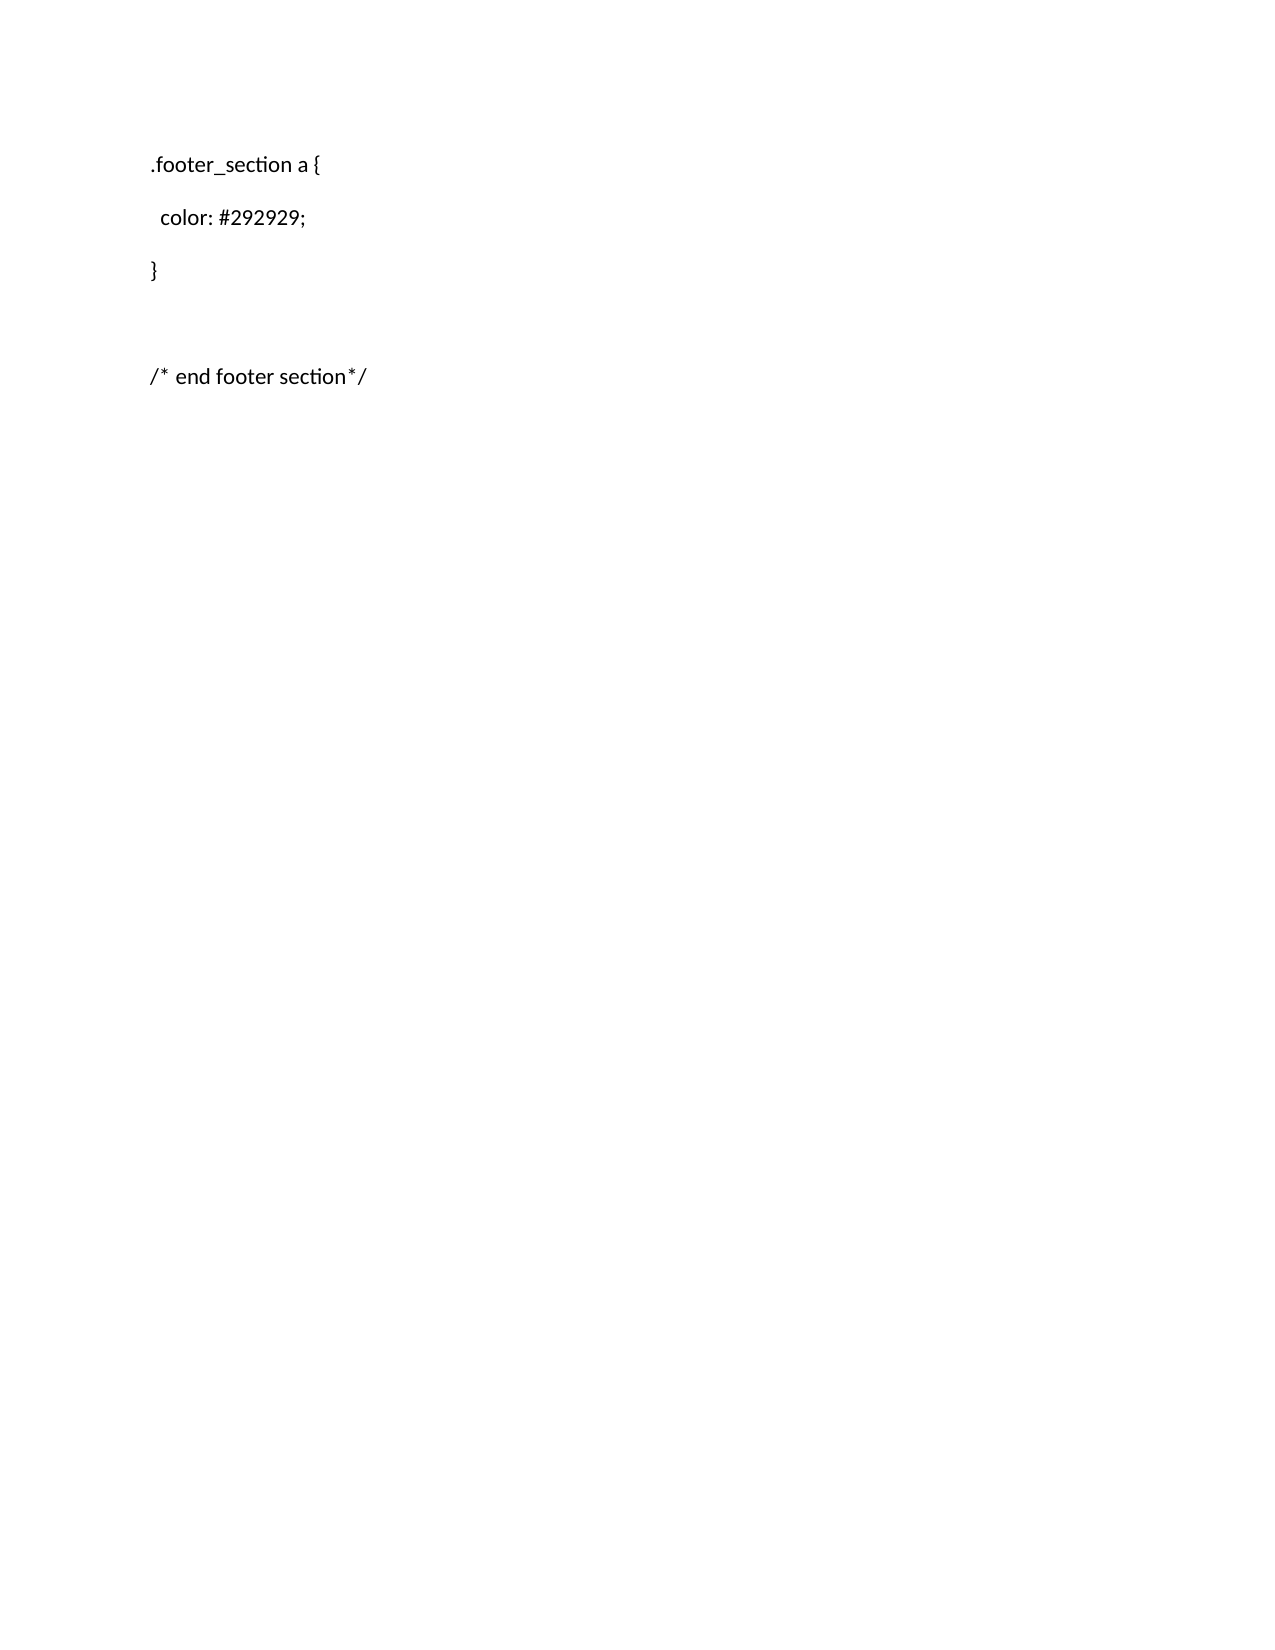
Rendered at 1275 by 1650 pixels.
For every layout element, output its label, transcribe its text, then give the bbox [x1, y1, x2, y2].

text } [150, 256, 1125, 284]
text color: #292929; [150, 203, 1125, 231]
text .footer_section a { [150, 150, 1125, 178]
text /* end footer section*/ [150, 362, 1125, 390]
